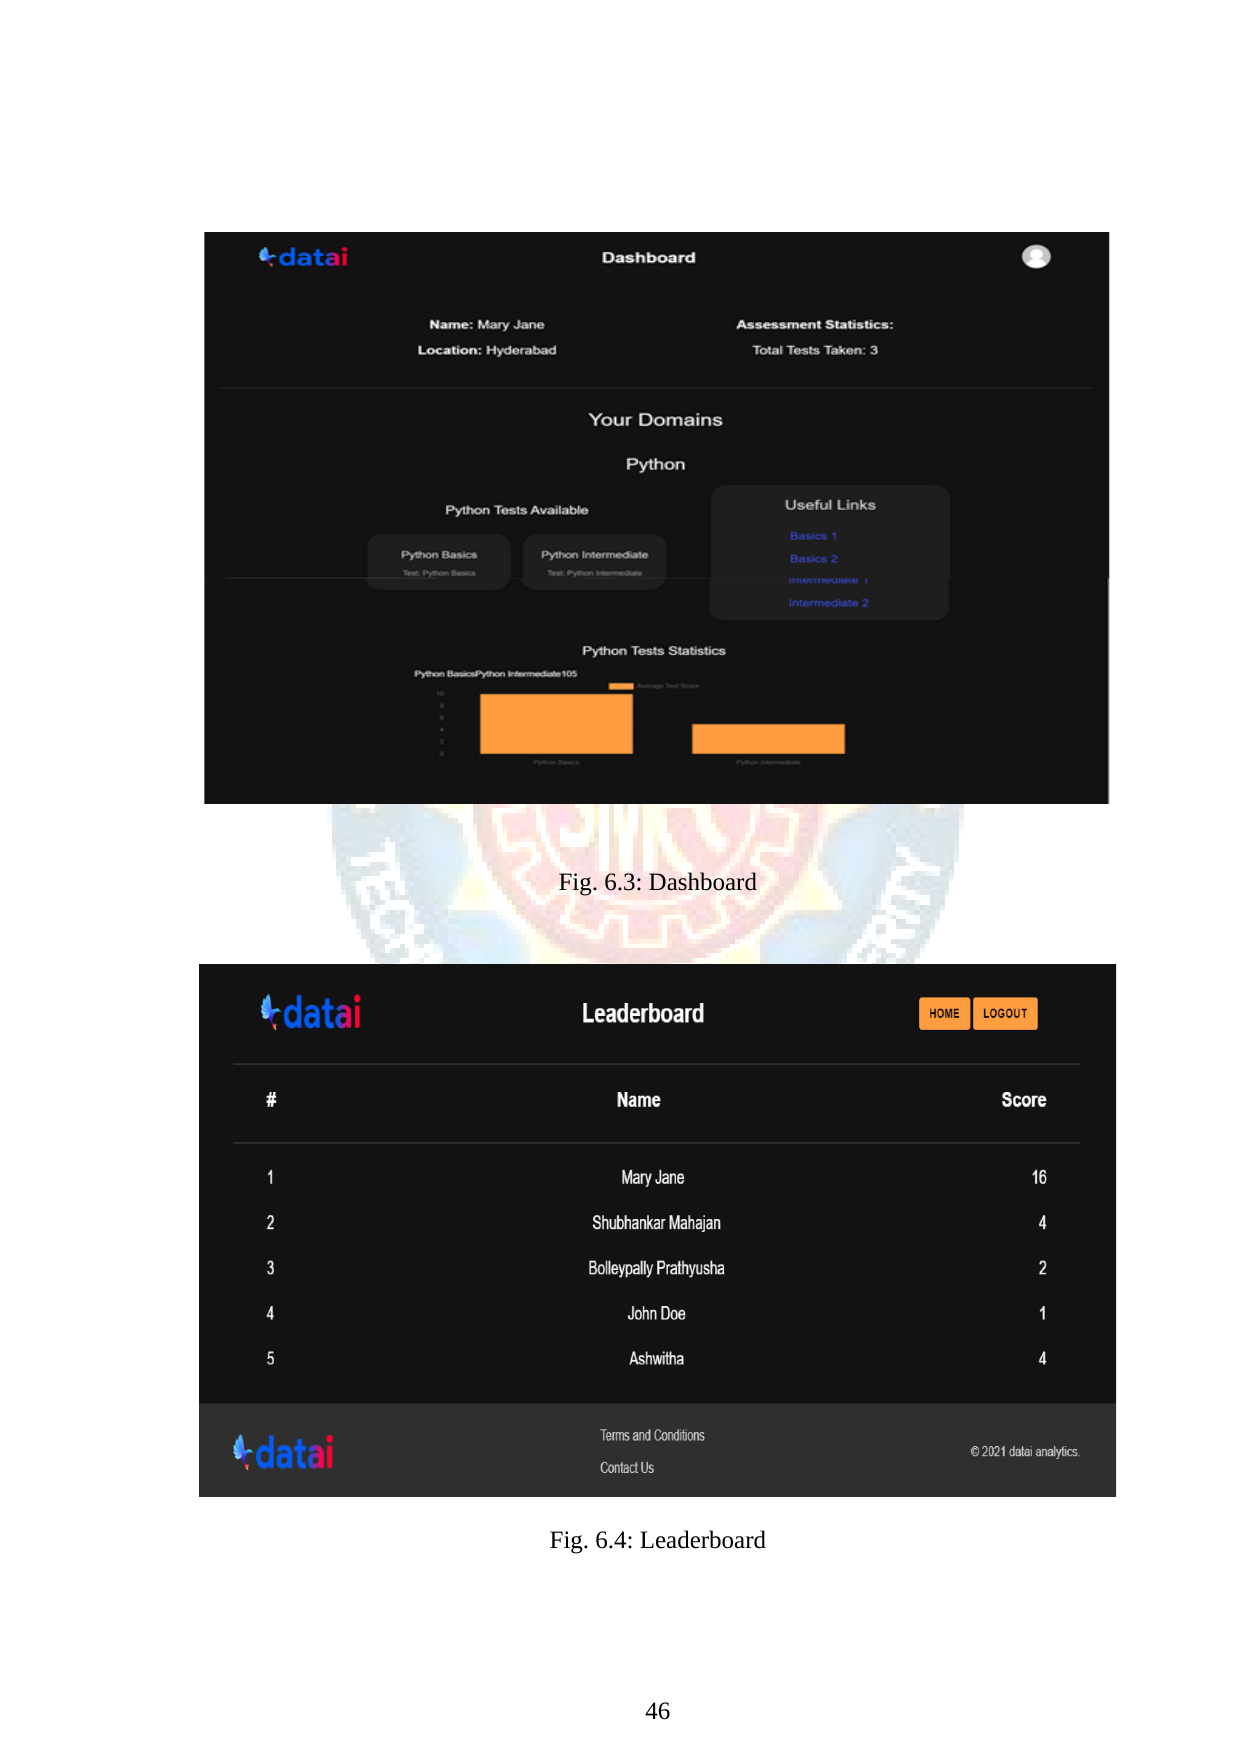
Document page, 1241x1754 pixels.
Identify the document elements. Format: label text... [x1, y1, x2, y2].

text Fig. 6.4: Leaderboard [225, 1525, 1090, 1554]
text Fig. 6.3: Dashboard [225, 867, 1090, 896]
picture [204, 232, 1111, 804]
picture [199, 964, 1117, 1497]
